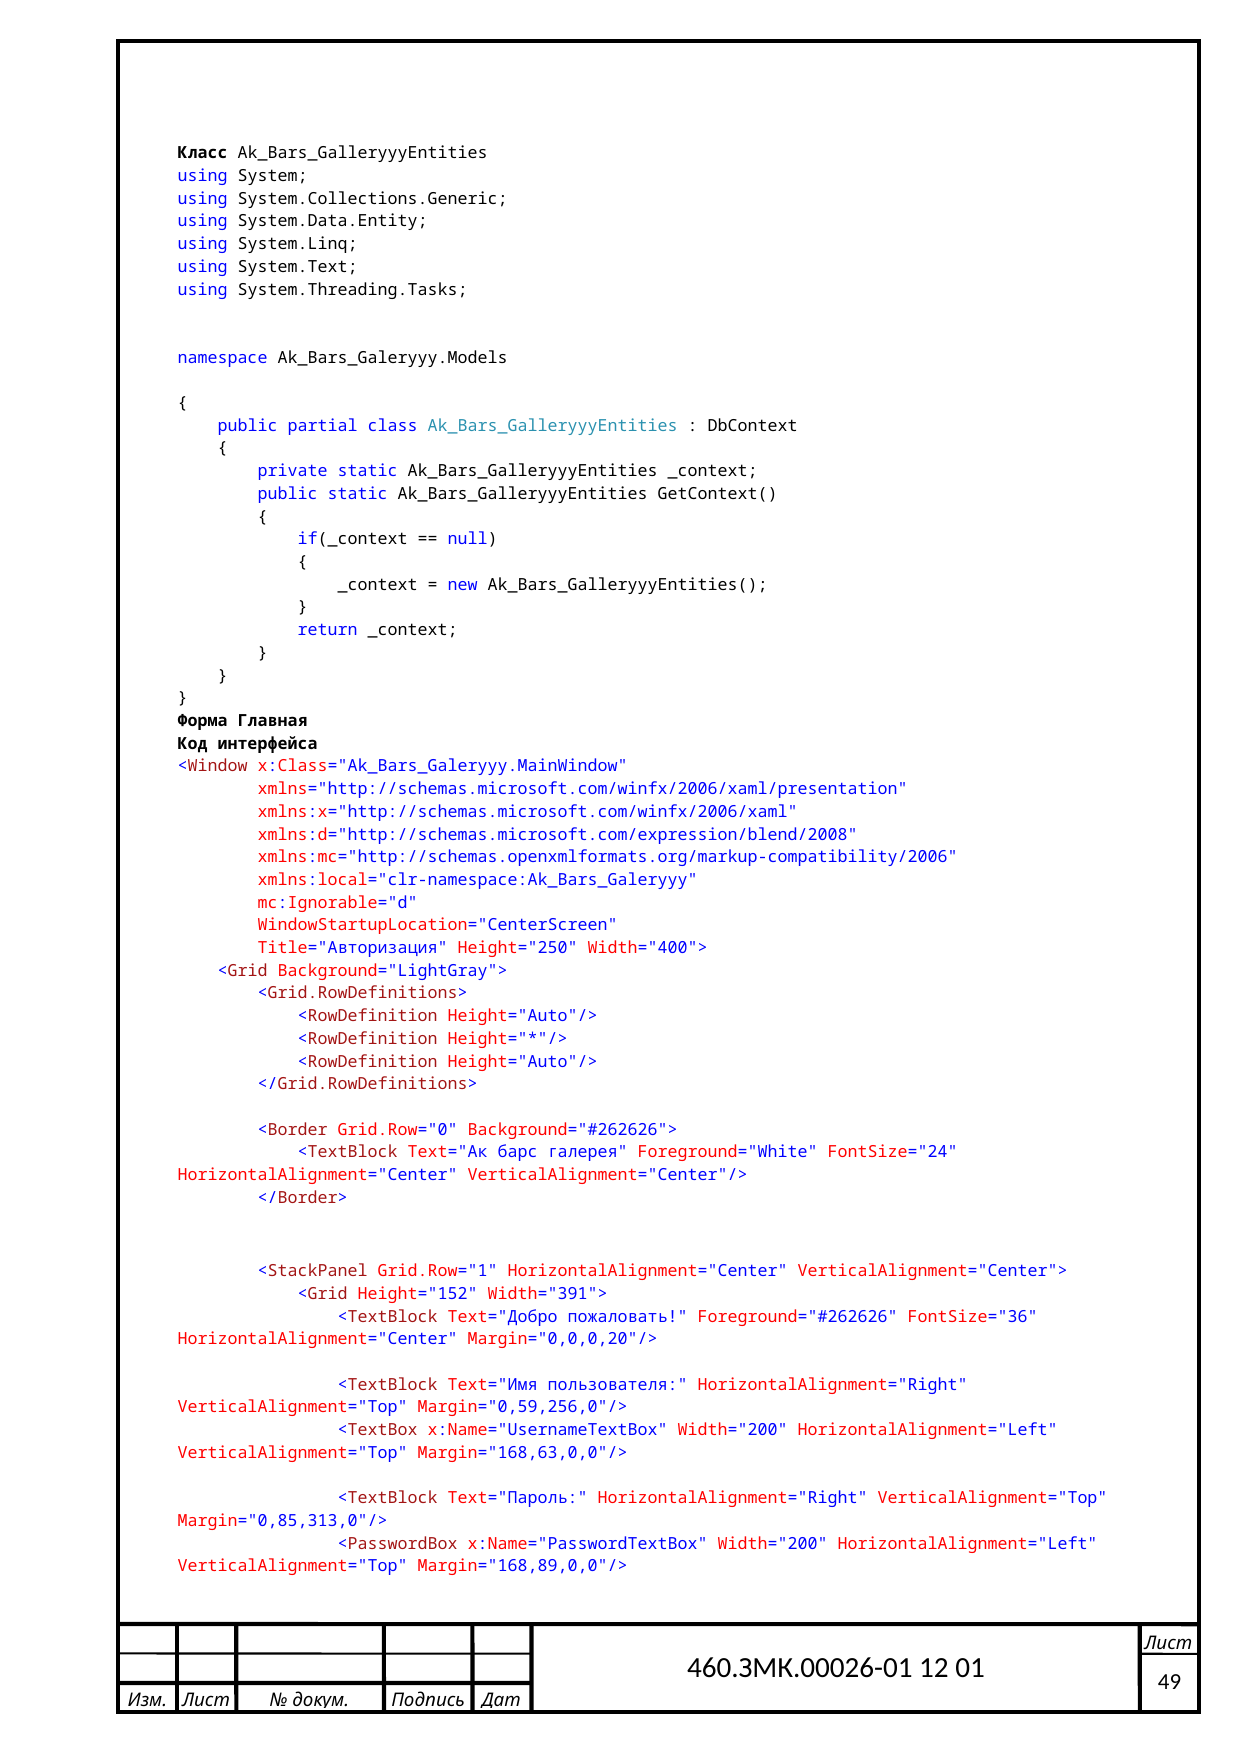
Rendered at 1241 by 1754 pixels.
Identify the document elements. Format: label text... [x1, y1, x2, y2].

text <TextBlock Text="Пароль:" HorizontalAlignment="Right" VerticalAlignment="Top" Margin="0,85,313,0"/> [177, 1486, 1152, 1531]
text Код интерфейса [177, 731, 1152, 754]
text xmlns:local="clr-namespace:Ak_Bars_Galeryyy" [177, 867, 1152, 890]
text xmlns:d="http://schemas.microsoft.com/expression/blend/2008" [177, 822, 1152, 845]
text public static Ak_Bars_GalleryyyEntities GetContext() [177, 481, 1152, 504]
text <Grid.RowDefinitions> [177, 981, 1152, 1004]
text WindowStartupLocation="CenterScreen" [177, 913, 1152, 936]
text <StackPanel Grid.Row="1" HorizontalAlignment="Center" VerticalAlignment="Center"> [177, 1259, 1152, 1282]
text using System.Text; [177, 254, 1152, 277]
text using System.Linq; [177, 232, 1152, 254]
text <RowDefinition Height="Auto"/> [177, 1049, 1152, 1072]
text <TextBlock Text="Добро пожаловать!" Foreground="#262626" FontSize="36" HorizontalAlignment="Center" Margin="0,0,0,20"/> [177, 1304, 1152, 1350]
text <Grid Background="LightGray"> [177, 958, 1152, 981]
text </Border> [177, 1185, 1152, 1208]
text } [177, 686, 1152, 708]
text <RowDefinition Height="Auto"/> [177, 1004, 1152, 1026]
text using System.Threading.Tasks; [177, 277, 1152, 300]
text <TextBlock Text="Ак барс галерея" Foreground="White" FontSize="24" HorizontalAlignment="Center" VerticalAlignment="Center"/> [177, 1140, 1152, 1185]
text Форма Главная [177, 708, 1152, 731]
text } [177, 640, 1152, 663]
text <TextBlock Text="Имя пользователя:" HorizontalAlignment="Right" VerticalAlignment="Top" Margin="0,59,256,0"/> [177, 1372, 1152, 1418]
text <PasswordBox x:Name="PasswordTextBox" Width="200" HorizontalAlignment="Left" VerticalAlignment="Top" Margin="168,89,0,0"/> [177, 1531, 1152, 1577]
text using System.Data.Entity; [177, 209, 1152, 232]
text xmlns:mc="http://schemas.openxmlformats.org/markup-compatibility/2006" [177, 845, 1152, 867]
text <TextBox x:Name="UsernameTextBox" Width="200" HorizontalAlignment="Left" VerticalAlignment="Top" Margin="168,63,0,0"/> [177, 1418, 1152, 1463]
text Класс Ak_Bars_GalleryyyEntities [177, 141, 1152, 163]
text <Window x:Class="Ak_Bars_Galeryyy.MainWindow" [177, 754, 1152, 777]
text <Border Grid.Row="0" Background="#262626"> [177, 1117, 1152, 1140]
text xmlns:x="http://schemas.microsoft.com/winfx/2006/xaml" [177, 799, 1152, 822]
text private static Ak_Bars_GalleryyyEntities _context; [177, 459, 1152, 481]
text _context = new Ak_Bars_GalleryyyEntities(); [177, 572, 1152, 595]
text { [177, 436, 1152, 459]
text { [177, 504, 1152, 527]
text mc:Ignorable="d" [177, 890, 1152, 913]
text public partial class Ak_Bars_GalleryyyEntities : DbContext [177, 413, 1152, 436]
text Title="Авторизация" Height="250" Width="400"> [177, 936, 1152, 958]
text <Grid Height="152" Width="391"> [177, 1282, 1152, 1304]
text namespace Ak_Bars_Galeryyy.Models [177, 345, 1152, 368]
text return _context; [177, 618, 1152, 640]
text } [177, 663, 1152, 686]
text xmlns="http://schemas.microsoft.com/winfx/2006/xaml/presentation" [177, 777, 1152, 799]
text { [177, 391, 1152, 413]
text if(_context == null) [177, 527, 1152, 549]
text using System; [177, 163, 1152, 186]
text using System.Collections.Generic; [177, 186, 1152, 209]
text </Grid.RowDefinitions> [177, 1072, 1152, 1094]
text } [177, 595, 1152, 618]
text { [177, 549, 1152, 572]
text <RowDefinition Height="*"/> [177, 1026, 1152, 1049]
